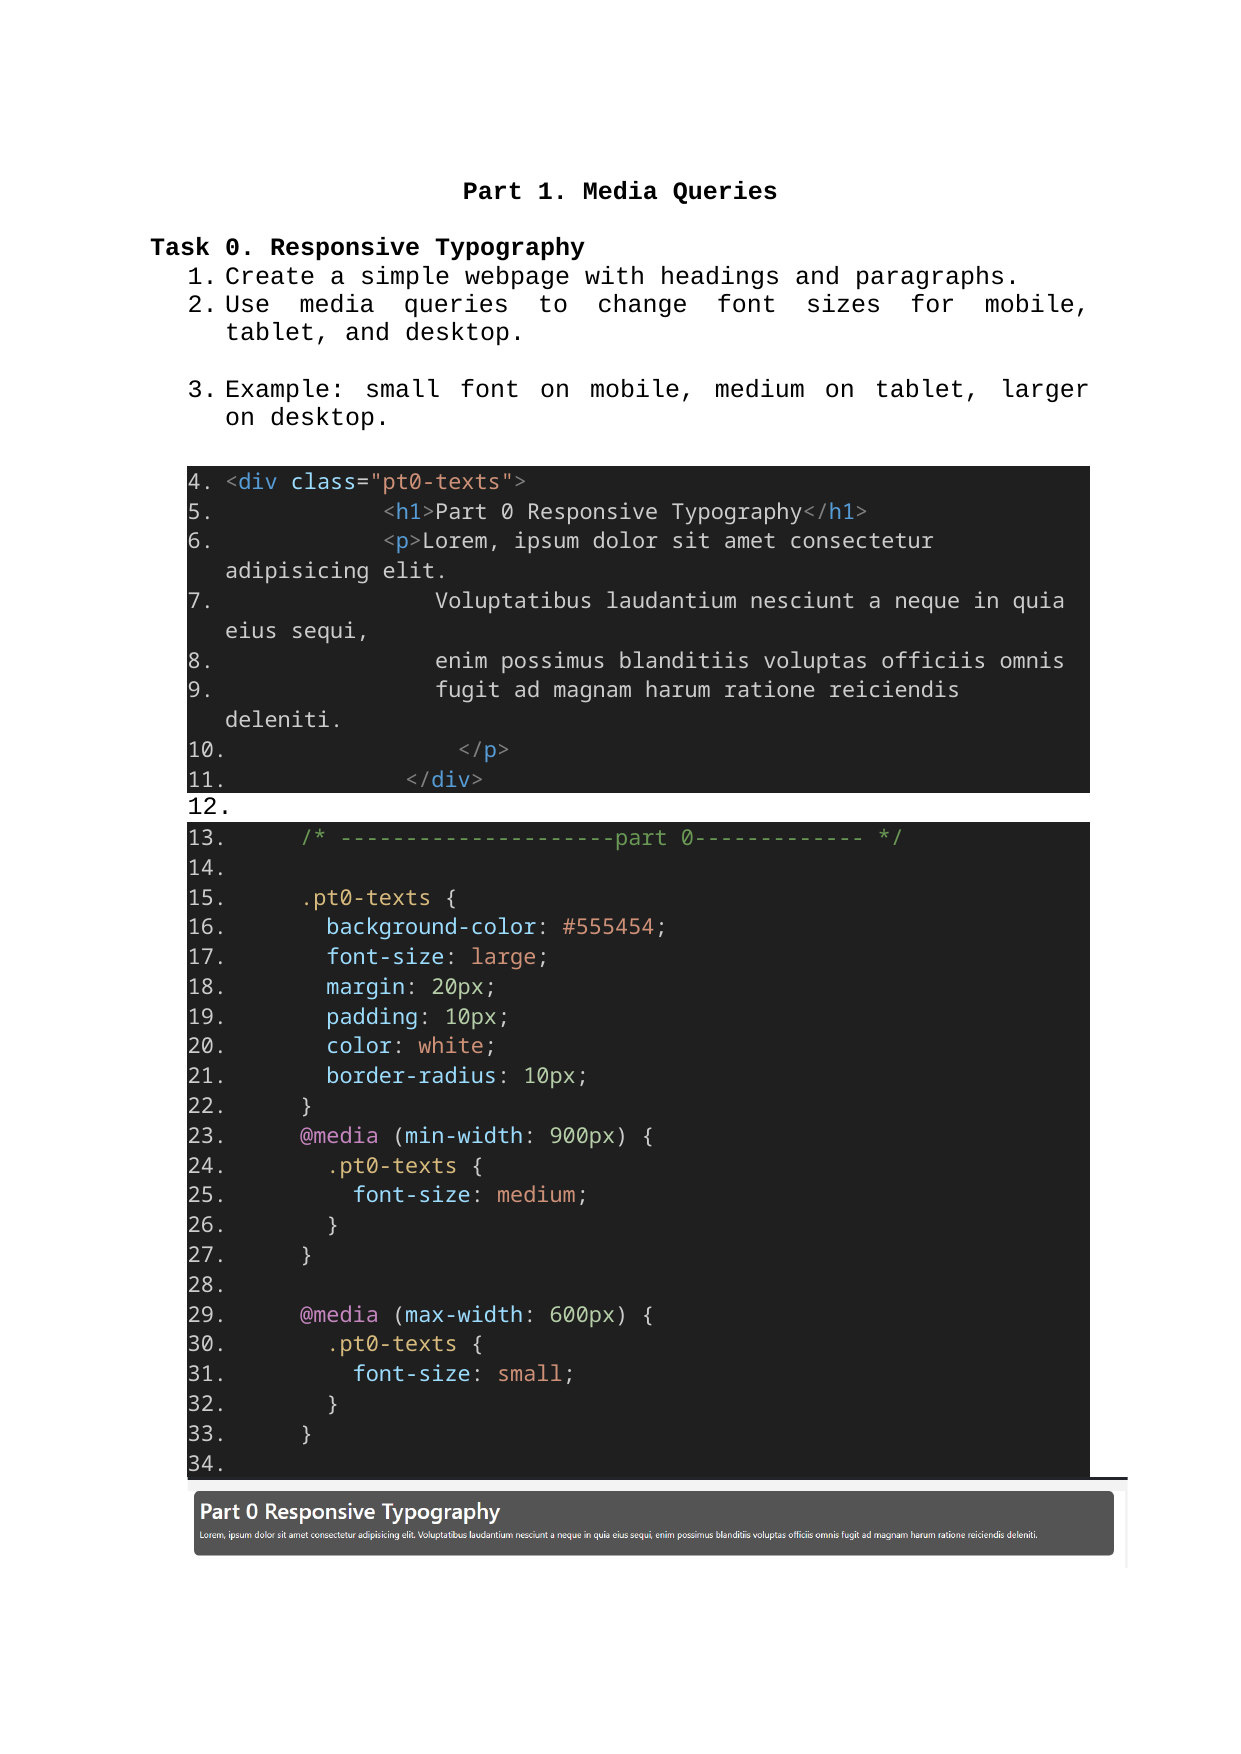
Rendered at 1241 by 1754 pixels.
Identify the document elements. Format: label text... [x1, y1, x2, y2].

list @media (max-width: 600px) { [187, 1298, 1090, 1328]
list padding: 10px; [187, 1001, 1090, 1030]
list border-radius: 10px; [187, 1060, 1090, 1090]
list Example: small font on mobile, medium on tablet, larger on desktop. [187, 377, 1090, 433]
list Voluptatibus laudantium nesciunt a neque in quia eius sequi, [187, 585, 1090, 644]
list font-size: large; [187, 941, 1090, 971]
list enim possimus blanditiis voluptas officiis omnis [187, 644, 1090, 674]
list } [187, 1388, 1090, 1418]
list </div> [187, 764, 1090, 793]
text Task 0. Responsive Typography [150, 235, 1090, 263]
list .pt0-texts { [187, 1328, 1090, 1358]
list <p>Lorem, ipsum dolor sit amet consectetur adipisicing elit. [187, 525, 1090, 585]
list } [187, 1090, 1090, 1120]
list <div class="pt0-texts"> [187, 466, 1090, 496]
list } [187, 1418, 1090, 1447]
list @media (min-width: 900px) { [187, 1120, 1090, 1149]
list } [187, 1209, 1090, 1239]
list /* ---------------------part 0------------- */ [187, 822, 1090, 852]
list fugit ad magnam harum ratione reiciendis deleniti. [187, 674, 1090, 734]
list font-size: small; [187, 1358, 1090, 1388]
list Use media queries to change font sizes for mobile, tablet, and desktop. [187, 292, 1090, 348]
text Part 1. Media Queries [150, 178, 1090, 207]
list <h1>Part 0 Responsive Typography</h1> [187, 496, 1090, 525]
list .pt0-texts { [187, 1149, 1090, 1179]
list Create a simple webpage with headings and paragraphs. [187, 263, 1090, 292]
list font-size: medium; [187, 1179, 1090, 1209]
list .pt0-texts { [187, 881, 1090, 911]
list } [187, 1239, 1090, 1269]
list background-color: #555454; [187, 911, 1090, 941]
list </p> [187, 734, 1090, 764]
list margin: 20px; [187, 971, 1090, 1001]
list color: white; [187, 1030, 1090, 1060]
picture [187, 1477, 1128, 1568]
